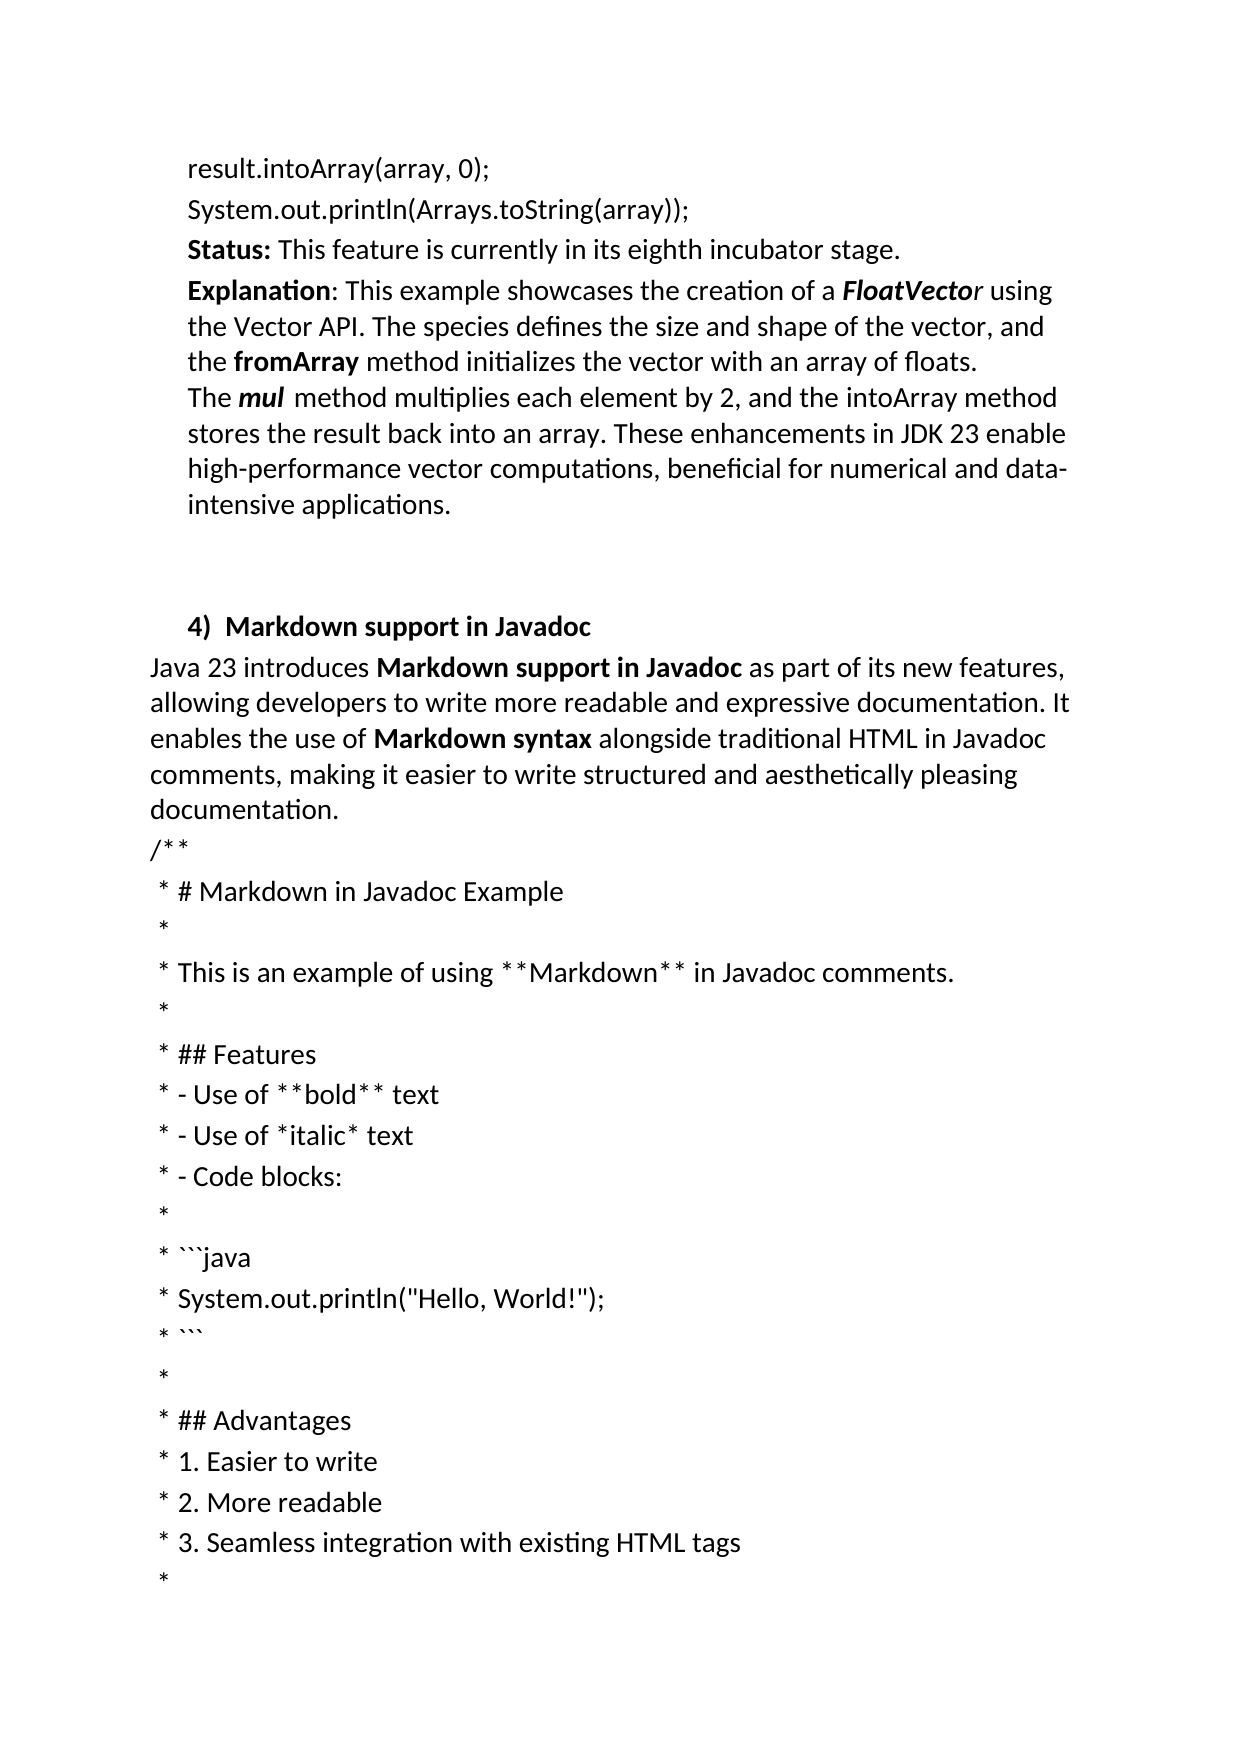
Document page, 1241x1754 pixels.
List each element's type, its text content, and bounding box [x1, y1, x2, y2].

text * - Use of **bold** text [150, 1239, 1090, 1275]
text * System.out.println("Hello, World!"); [150, 1443, 1090, 1479]
text FloatVector vector [187, 191, 1090, 226]
text float[] array = { 1.0f, 2.0f, 3.0f, 4.0f }; [187, 150, 1090, 186]
text * ``` [150, 1484, 1090, 1519]
text Java 23 introduces Markdown support in Javadoc as part of its new features, allowing developers to write more readable and expressive documentation. It enables the use of Markdown syntax alongside traditional HTML in Javadoc comments, making it easier to write structured and aesthetically pleasing documentation. [150, 812, 1090, 990]
text * [150, 1076, 1090, 1112]
text * ```java [150, 1402, 1090, 1438]
text * [150, 1362, 1090, 1397]
text /** [150, 995, 1090, 1031]
list Markdown support in Javadoc [187, 771, 1090, 807]
text * [150, 1524, 1090, 1560]
text Status: This feature is currently in its eighth incubator stage. [187, 394, 1090, 430]
text * ## Advantages [150, 1565, 1090, 1601]
text = FloatVector.fromArray(SPECIES, array, 0); [187, 231, 1090, 267]
text System.out.println(Arrays.toString(array)); [187, 354, 1090, 389]
text FloatVector result = vector.mul(2); [187, 272, 1090, 308]
text * - Code blocks: [150, 1321, 1090, 1356]
text * This is an example of using **Markdown** in Javadoc comments. [150, 1117, 1090, 1153]
text * [150, 1158, 1090, 1193]
text * ## Features [150, 1199, 1090, 1234]
text result.intoArray(array, 0); [187, 313, 1090, 348]
text * # Markdown in Javadoc Example [150, 1036, 1090, 1071]
text * - Use of *italic* text [150, 1280, 1090, 1316]
text Explanation: This example showcases the creation of a FloatVector using the Vector API. The species defines the size and shape of the vector, and the fromArray method initializes the vector with an array of floats. The mul method multiplies each element by 2, and the intoArray method stores the result back into an array. These enhancements in JDK 23 enable high-performance vector computations, beneficial for numerical and data-intensive applications. [187, 435, 1090, 684]
